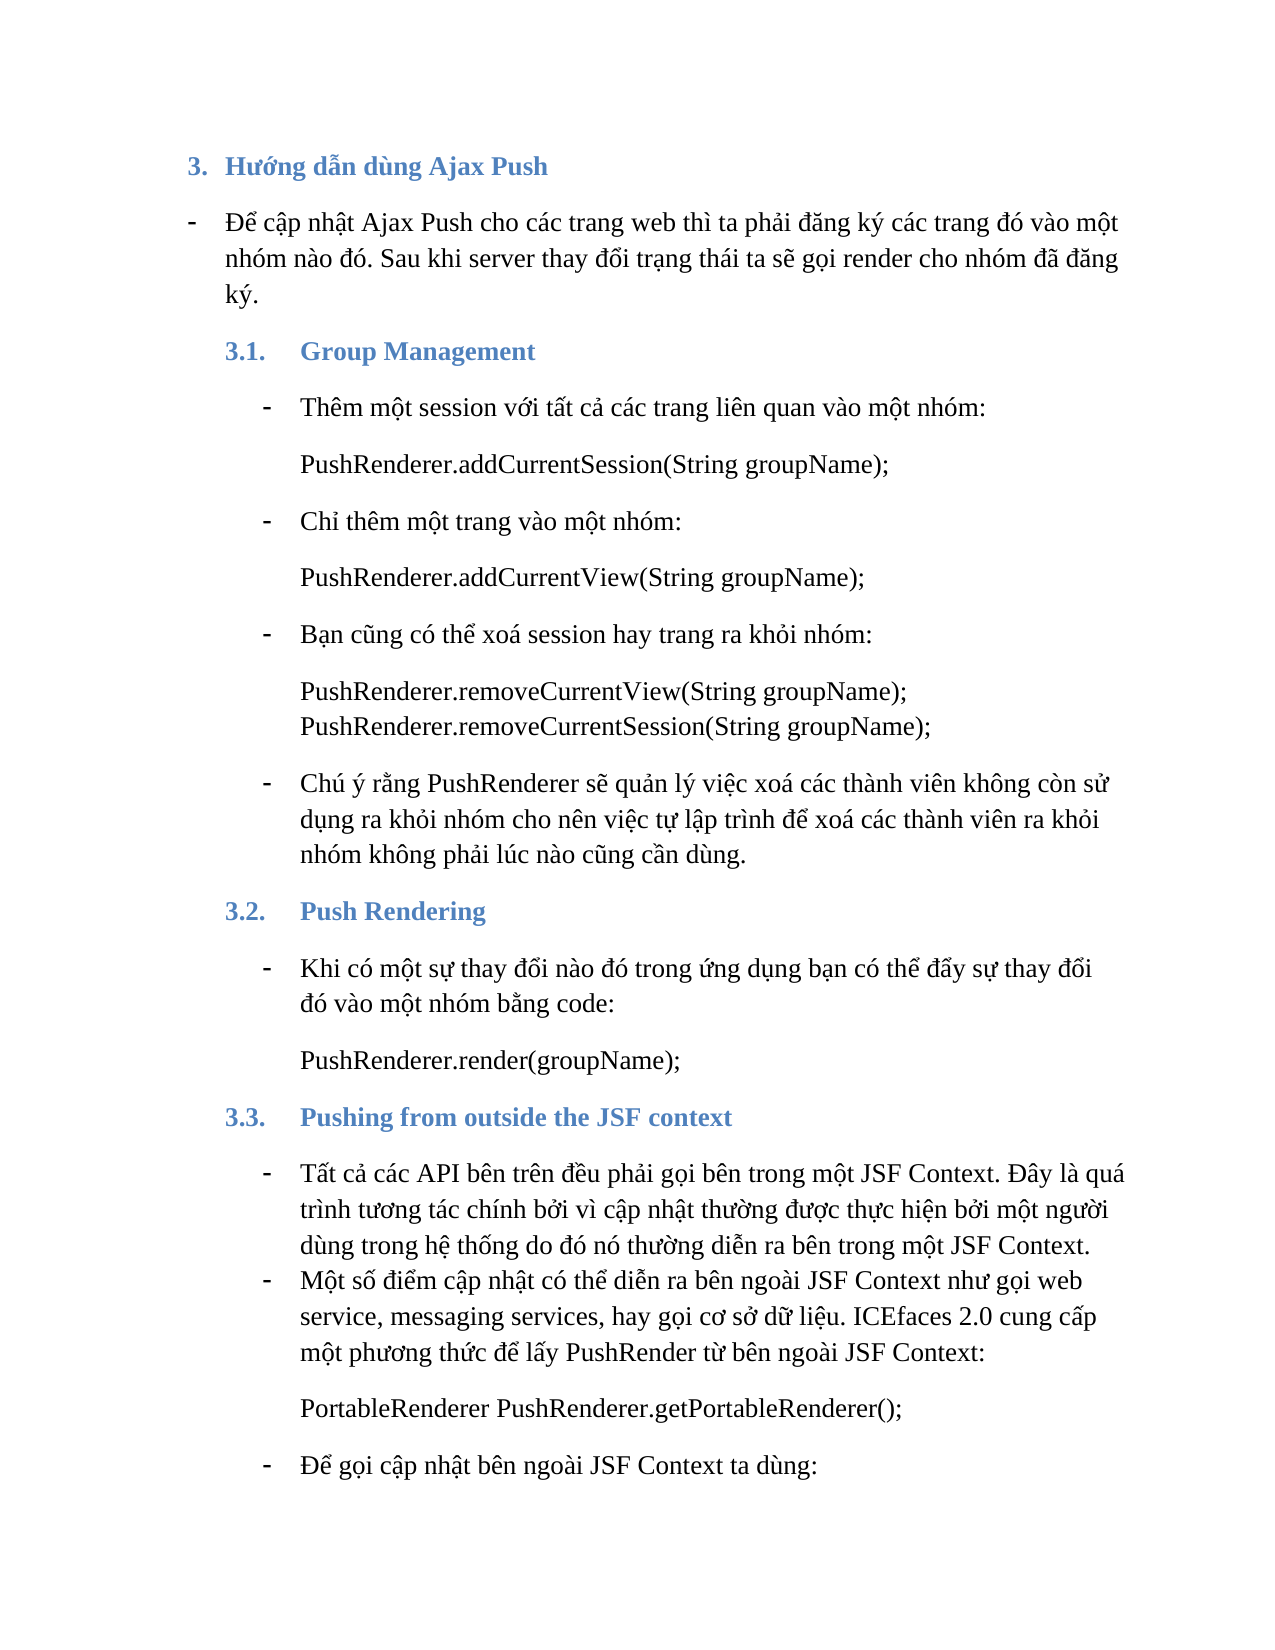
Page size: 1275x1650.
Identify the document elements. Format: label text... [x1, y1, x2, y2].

text Bạn cũng có thể xoá session hay trang ra khỏi nhóm: [262, 618, 1125, 649]
subtitle Group Management [225, 335, 1125, 366]
text PushRenderer.addCurrentView(String groupName); [300, 561, 1125, 592]
text Chỉ thêm một trang vào một nhóm: [262, 504, 1125, 536]
text PushRenderer.addCurrentSession(String groupName); [300, 448, 1125, 479]
subtitle Hướng dẫn dùng Ajax Push [187, 150, 1125, 181]
text Thêm một session với tất cả các trang liên quan vào một nhóm: [262, 391, 1125, 422]
text Tất cả các API bên trên đều phải gọi bên trong một JSF Context. Đây là quá trình tương tác chính bởi vì cập nhật thường được thực hiện bởi một người dùng trong hệ thống do đó nó thường diễn ra bên trong một JSF Context. [262, 1157, 1125, 1260]
text PushRenderer.removeCurrentSession(String groupName); [300, 710, 1125, 742]
text Một số điểm cập nhật có thể diễn ra bên ngoài JSF Context như gọi web service, messaging services, hay gọi cơ sở dữ liệu. ICEfaces 2.0 cung cấp một phương thức để lấy PushRender từ bên ngoài JSF Context: [262, 1264, 1125, 1367]
text Khi có một sự thay đổi nào đó trong ứng dụng bạn có thể đẩy sự thay đổi đó vào một nhóm bằng code: [262, 952, 1125, 1019]
text PushRenderer.removeCurrentView(String groupName); [300, 675, 1125, 706]
text Để cập nhật Ajax Push cho các trang web thì ta phải đăng ký các trang đó vào một nhóm nào đó. Sau khi server thay đổi trạng thái ta sẽ gọi render cho nhóm đã đăng ký. [187, 207, 1125, 309]
text Để gọi cập nhật bên ngoài JSF Context ta dùng: [262, 1449, 1125, 1480]
subtitle Pushing from outside the JSF context [225, 1101, 1125, 1132]
text PushRenderer.render(groupName); [300, 1044, 1125, 1075]
subtitle Push Rendering [225, 895, 1125, 926]
text PortableRenderer PushRenderer.getPortableRenderer(); [300, 1393, 1125, 1424]
text Chú ý rằng PushRenderer sẽ quản lý việc xoá các thành viên không còn sử dụng ra khỏi nhóm cho nên việc tự lập trình để xoá các thành viên ra khỏi nhóm không phải lúc nào cũng cần dùng. [262, 767, 1125, 870]
